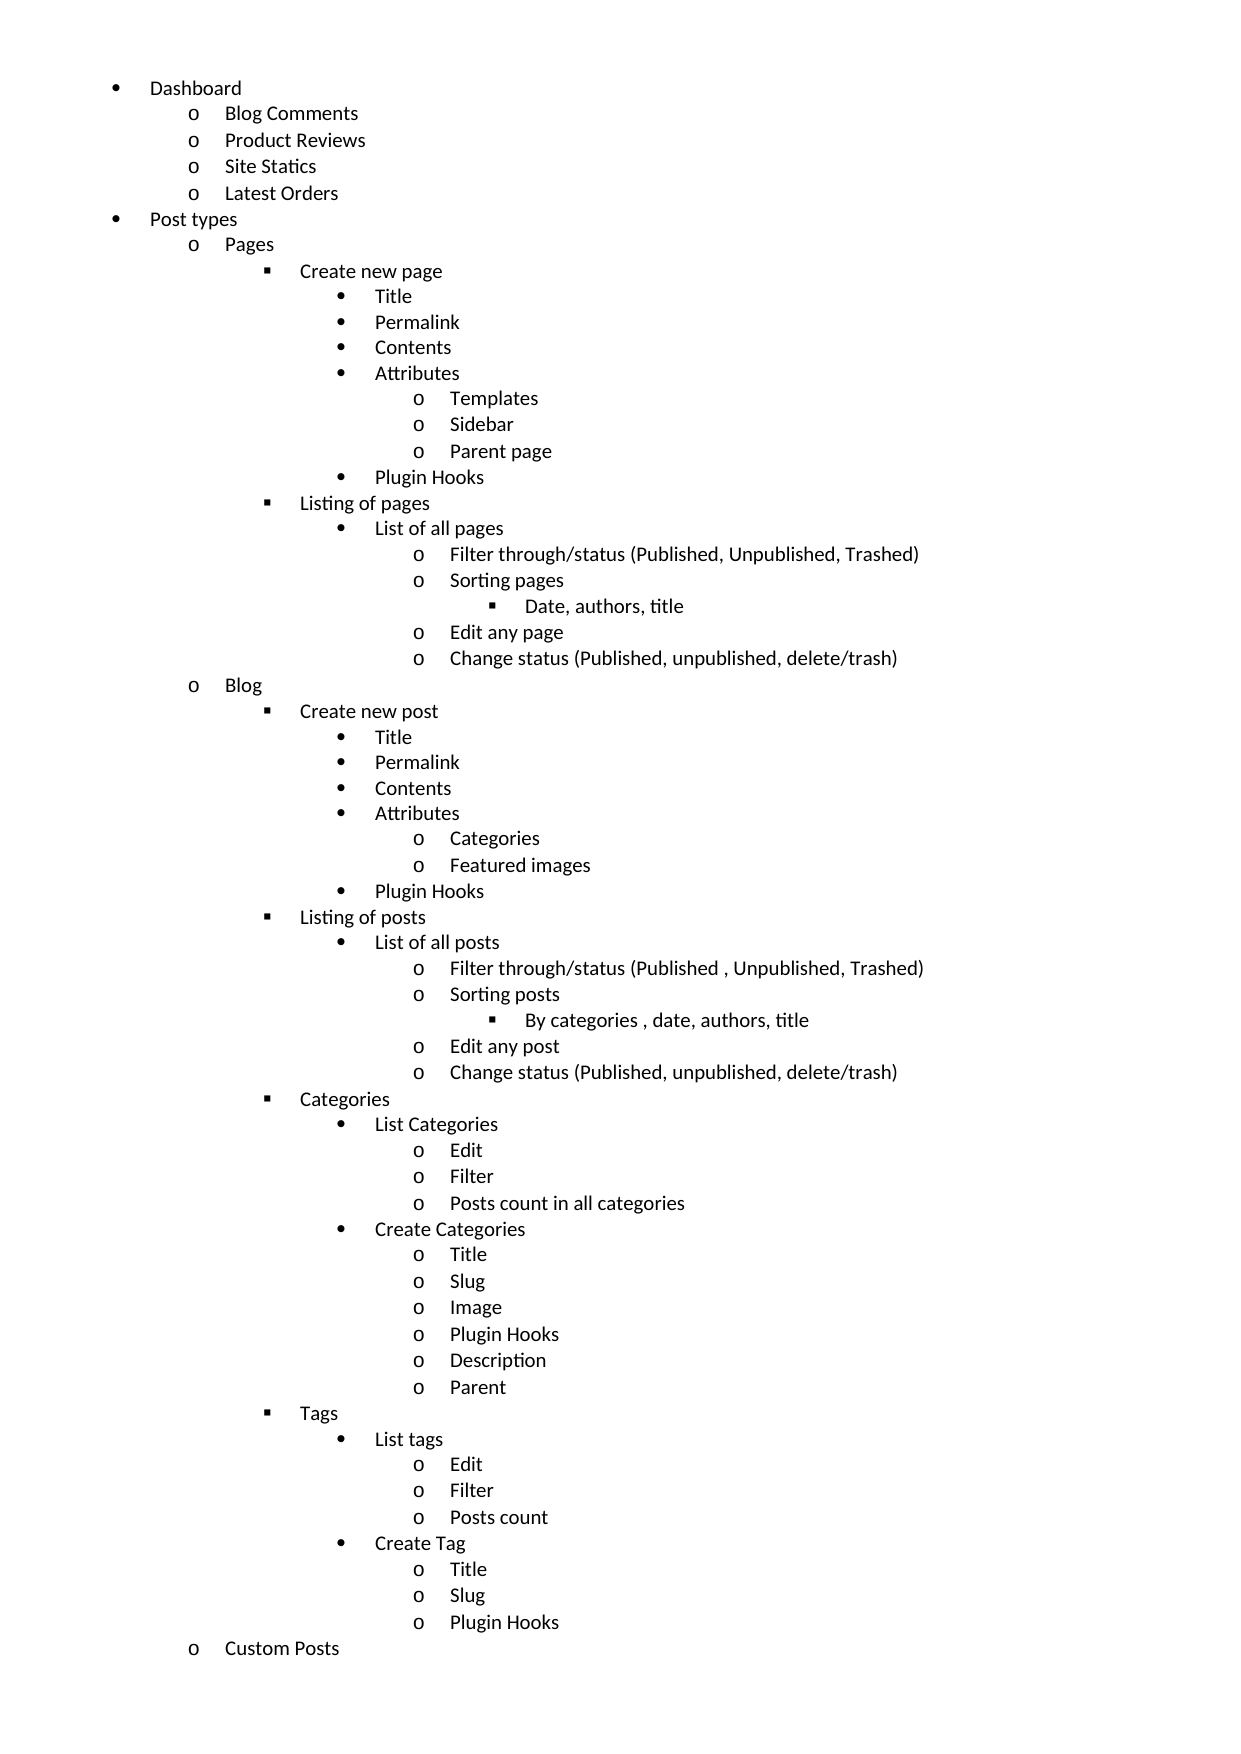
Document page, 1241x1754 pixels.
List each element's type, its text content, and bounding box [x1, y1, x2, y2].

list Product Reviews [187, 127, 1165, 153]
list Permalink [337, 749, 1165, 775]
list Custom Posts [187, 1635, 1165, 1662]
list Contents [337, 334, 1165, 360]
list Create new post [262, 698, 1165, 724]
list Parent [412, 1374, 1165, 1400]
list Dashboard [112, 75, 1165, 100]
list Title [337, 283, 1165, 309]
list Posts count [412, 1504, 1165, 1531]
list Edit [412, 1451, 1165, 1478]
list Sorting pages [412, 567, 1165, 594]
list Edit [412, 1137, 1165, 1163]
list List Categories [337, 1111, 1165, 1137]
list Date, authors, title [487, 594, 1165, 619]
list Tags [262, 1400, 1165, 1426]
list Attributes [337, 360, 1165, 385]
list Blog [187, 672, 1165, 698]
list Change status (Published, unpublished, delete/trash) [412, 646, 1165, 672]
list Parent page [412, 438, 1165, 464]
list Featured images [412, 852, 1165, 878]
list Categories [412, 826, 1165, 852]
list Title [337, 724, 1165, 749]
list By categories , date, authors, title [487, 1008, 1165, 1033]
list Create Categories [337, 1216, 1165, 1242]
list Edit any page [412, 619, 1165, 646]
list Sidebar [412, 412, 1165, 438]
list List of all posts [337, 929, 1165, 955]
list Change status (Published, unpublished, delete/trash) [412, 1059, 1165, 1086]
list Posts count in all categories [412, 1190, 1165, 1216]
list Permalink [337, 309, 1165, 334]
list Categories [262, 1086, 1165, 1111]
list Listing of pages [262, 490, 1165, 515]
list Create new page [262, 258, 1165, 283]
list Attributes [337, 800, 1165, 826]
list Image [412, 1294, 1165, 1321]
list Title [412, 1242, 1165, 1268]
list Site Statics [187, 153, 1165, 180]
list Description [412, 1347, 1165, 1374]
list Latest Orders [187, 180, 1165, 206]
list Blog Comments [187, 100, 1165, 127]
list Plugin Hooks [337, 878, 1165, 904]
list List of all pages [337, 515, 1165, 541]
list Create Tag [337, 1531, 1165, 1556]
list Post types [112, 206, 1165, 232]
list Listing of posts [262, 904, 1165, 929]
list Pages [187, 232, 1165, 258]
list Plugin Hooks [412, 1609, 1165, 1635]
list Sorting posts [412, 981, 1165, 1008]
list Slug [412, 1268, 1165, 1294]
list Templates [412, 385, 1165, 412]
list Plugin Hooks [412, 1321, 1165, 1347]
list Slug [412, 1582, 1165, 1609]
list Filter through/status (Published, Unpublished, Trashed) [412, 541, 1165, 567]
list List tags [337, 1426, 1165, 1451]
list Edit any post [412, 1033, 1165, 1059]
list Contents [337, 775, 1165, 800]
list Title [412, 1556, 1165, 1582]
list Plugin Hooks [337, 464, 1165, 490]
list Filter [412, 1163, 1165, 1190]
list Filter through/status (Published , Unpublished, Trashed) [412, 955, 1165, 981]
list Filter [412, 1478, 1165, 1504]
